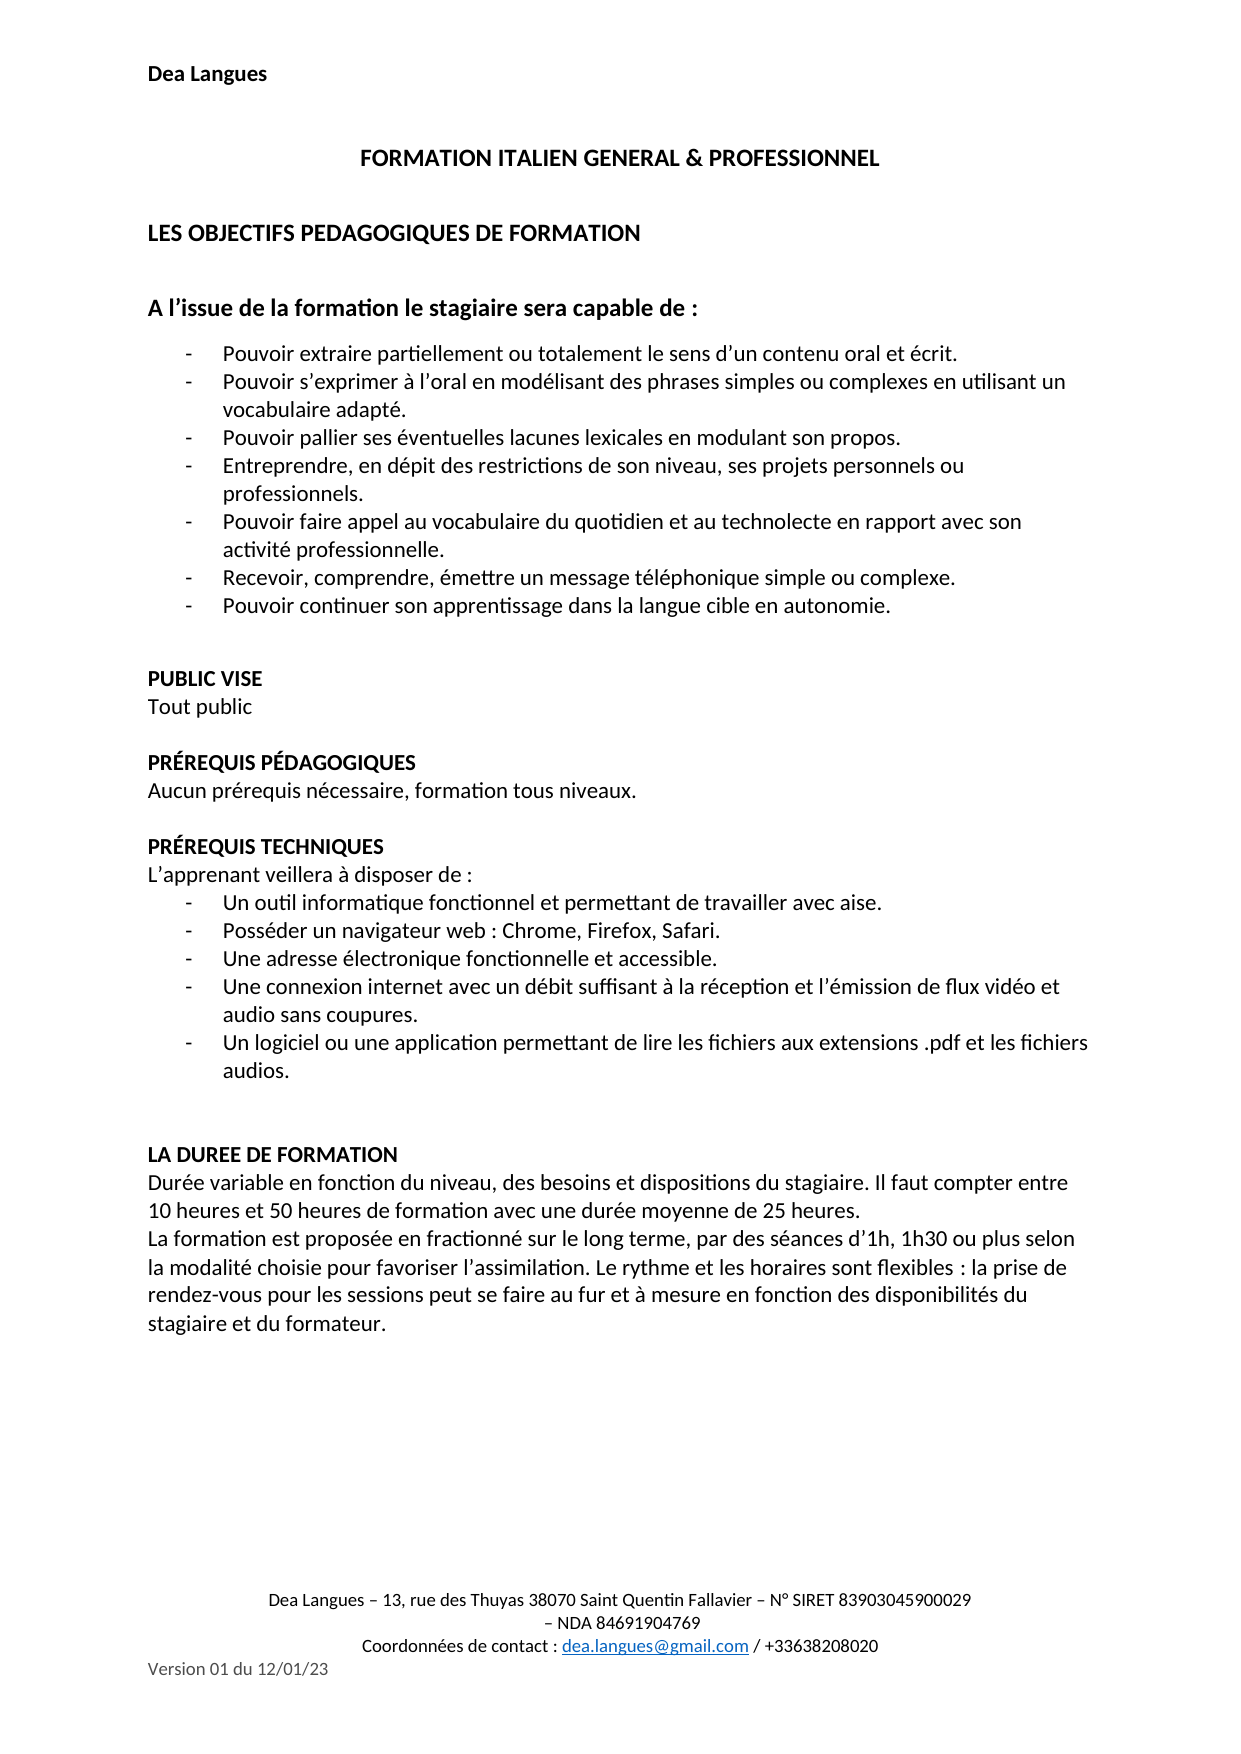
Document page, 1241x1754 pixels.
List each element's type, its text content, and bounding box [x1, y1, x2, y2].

text La formation est proposée en fractionné sur le long terme, par des séances d’1h, 1h30 ou plus selon la modalité choisie pour favoriser l’assimilation. Le rythme et les horaires sont flexibles : la prise de rendez-vous pour les sessions peut se faire au fur et à mesure en fonction des disponibilités du stagiaire et du formateur. [148, 1224, 1093, 1337]
text A l’issue de la formation le stagiaire sera capable de : [148, 292, 1093, 323]
text Tout public PRÉREQUIS PÉDAGOGIQUES Aucun prérequis nécessaire, formation tous niveaux. [148, 692, 1093, 804]
list Pouvoir faire appel au vocabulaire du quotidien et au technolecte en rapport avec son activité professionnelle. [185, 507, 1093, 563]
list Pouvoir s’exprimer à l’oral en modélisant des phrases simples ou complexes en utilisant un vocabulaire adapté. [185, 367, 1093, 423]
text L’apprenant veillera à disposer de : [148, 860, 1093, 888]
list Posséder un navigateur web : Chrome, Firefox, Safari. [185, 916, 1093, 944]
text FORMATION ITALIEN GENERAL & PROFESSIONNEL [148, 106, 1093, 200]
text LA DUREE DE FORMATION Durée variable en fonction du niveau, des besoins et dispositions du stagiaire. Il faut compter entre 10 heures et 50 heures de formation avec une durée moyenne de 25 heures. [148, 1112, 1093, 1224]
list Pouvoir extraire partiellement ou totalement le sens d’un contenu oral et écrit. [185, 339, 1093, 367]
list Un outil informatique fonctionnel et permettant de travailler avec aise. [185, 888, 1093, 916]
list Un logiciel ou une application permettant de lire les fichiers aux extensions .pdf et les fichiers audios. [185, 1028, 1093, 1084]
list Une adresse électronique fonctionnelle et accessible. [185, 944, 1093, 972]
list Recevoir, comprendre, émettre un message téléphonique simple ou complexe. [185, 563, 1093, 591]
text PUBLIC VISE [148, 664, 1093, 692]
text LES OBJECTIFS PEDAGOGIQUES DE FORMATION [148, 217, 1093, 275]
text Dea Langues [148, 59, 1093, 87]
list Pouvoir continuer son apprentissage dans la langue cible en autonomie. [185, 591, 1093, 647]
list Pouvoir pallier ses éventuelles lacunes lexicales en modulant son propos. [185, 423, 1093, 451]
list Entreprendre, en dépit des restrictions de son niveau, ses projets personnels ou professionnels. [185, 451, 1093, 507]
list Une connexion internet avec un débit suffisant à la réception et l’émission de flux vidéo et audio sans coupures. [185, 972, 1093, 1028]
text PRÉREQUIS TECHNIQUES [148, 832, 1093, 860]
